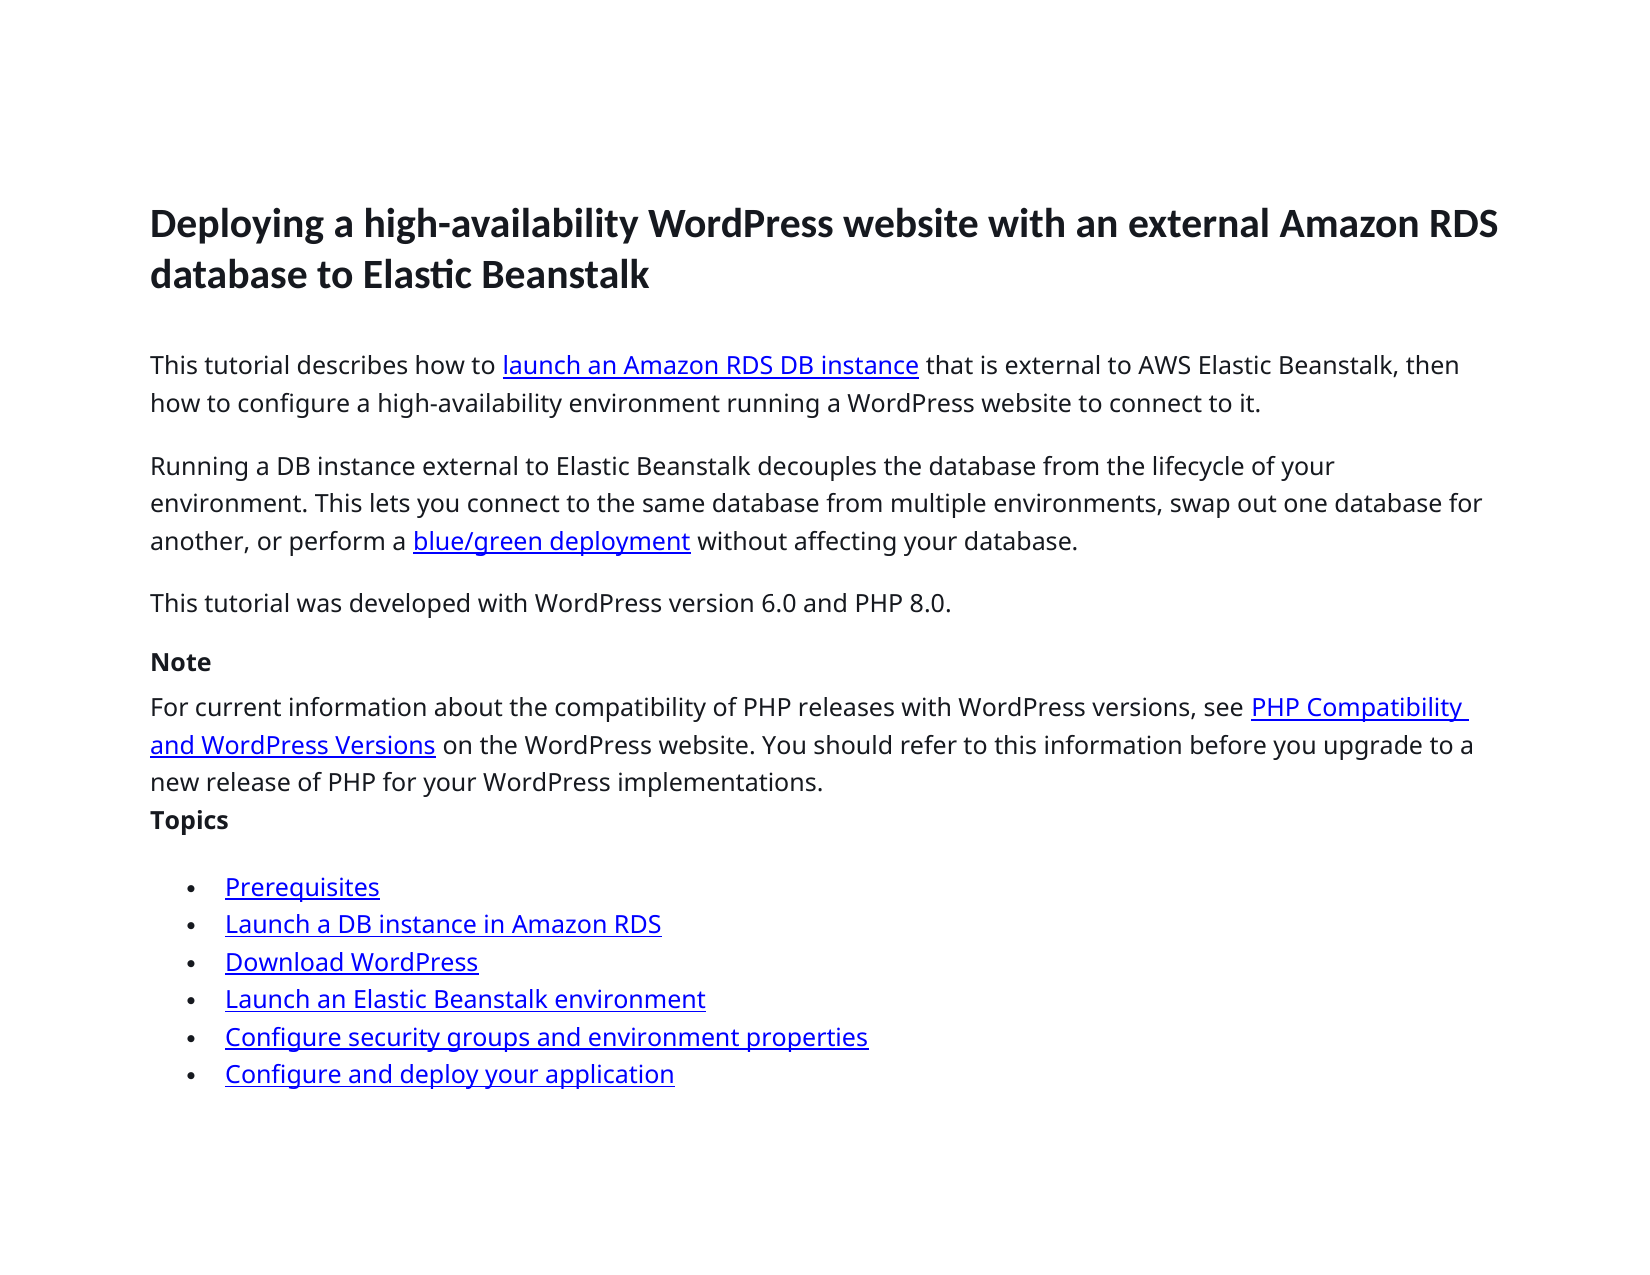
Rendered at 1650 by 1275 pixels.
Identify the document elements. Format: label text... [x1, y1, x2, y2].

text Topics [150, 799, 1500, 837]
list Download WordPress [187, 941, 1500, 978]
list Prerequisites [187, 866, 1500, 903]
text For current information about the compatibility of PHP releases with WordPress versions, see PHP Compatibility and WordPress Versions on the WordPress website. You should refer to this information before you upgrade to a new release of PHP for your WordPress implementations. [150, 687, 1500, 799]
list Configure security groups and environment properties [187, 1016, 1500, 1053]
list Launch a DB instance in Amazon RDS [187, 903, 1500, 941]
list Launch an Elastic Beanstalk environment [187, 978, 1500, 1016]
text This tutorial describes how to launch an Amazon RDS DB instance that is external to AWS Elastic Beanstalk, then how to configure a high-availability environment running a WordPress website to connect to it. [150, 345, 1500, 420]
text Deploying a high-availability WordPress website with an external Amazon RDS database to Elastic Beanstalk [150, 197, 1500, 298]
text This tutorial was developed with WordPress version 6.0 and PHP 8.0. [150, 582, 1500, 620]
text Running a DB instance external to Elastic Beanstalk decouples the database from the lifecycle of your environment. This lets you connect to the same database from multiple environments, swap out one database for another, or perform a blue/green deployment without affecting your database. [150, 445, 1500, 557]
text Note [150, 645, 1500, 679]
list Configure and deploy your application [187, 1053, 1500, 1091]
